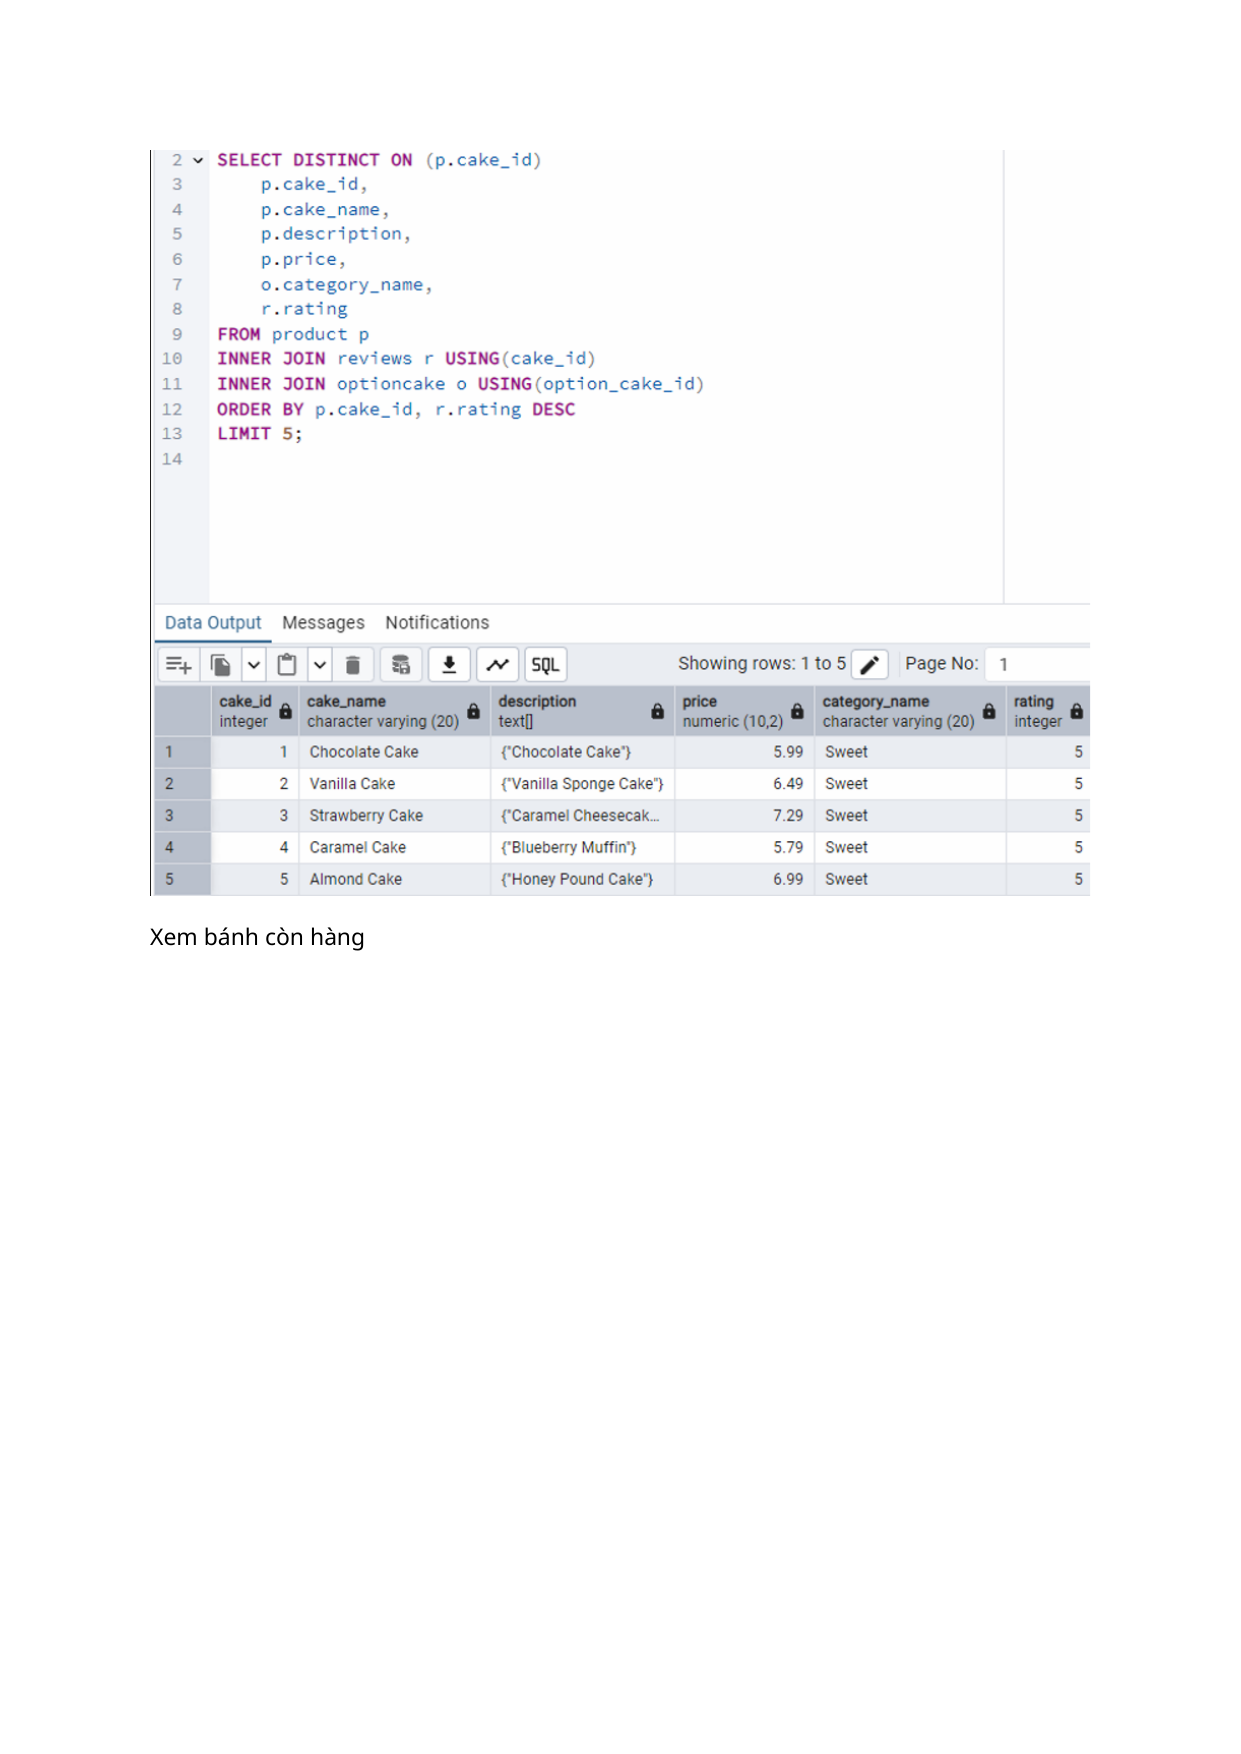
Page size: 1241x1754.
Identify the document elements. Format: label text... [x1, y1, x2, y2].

text Xem bánh còn hàng [150, 921, 1090, 952]
picture [150, 150, 1091, 896]
